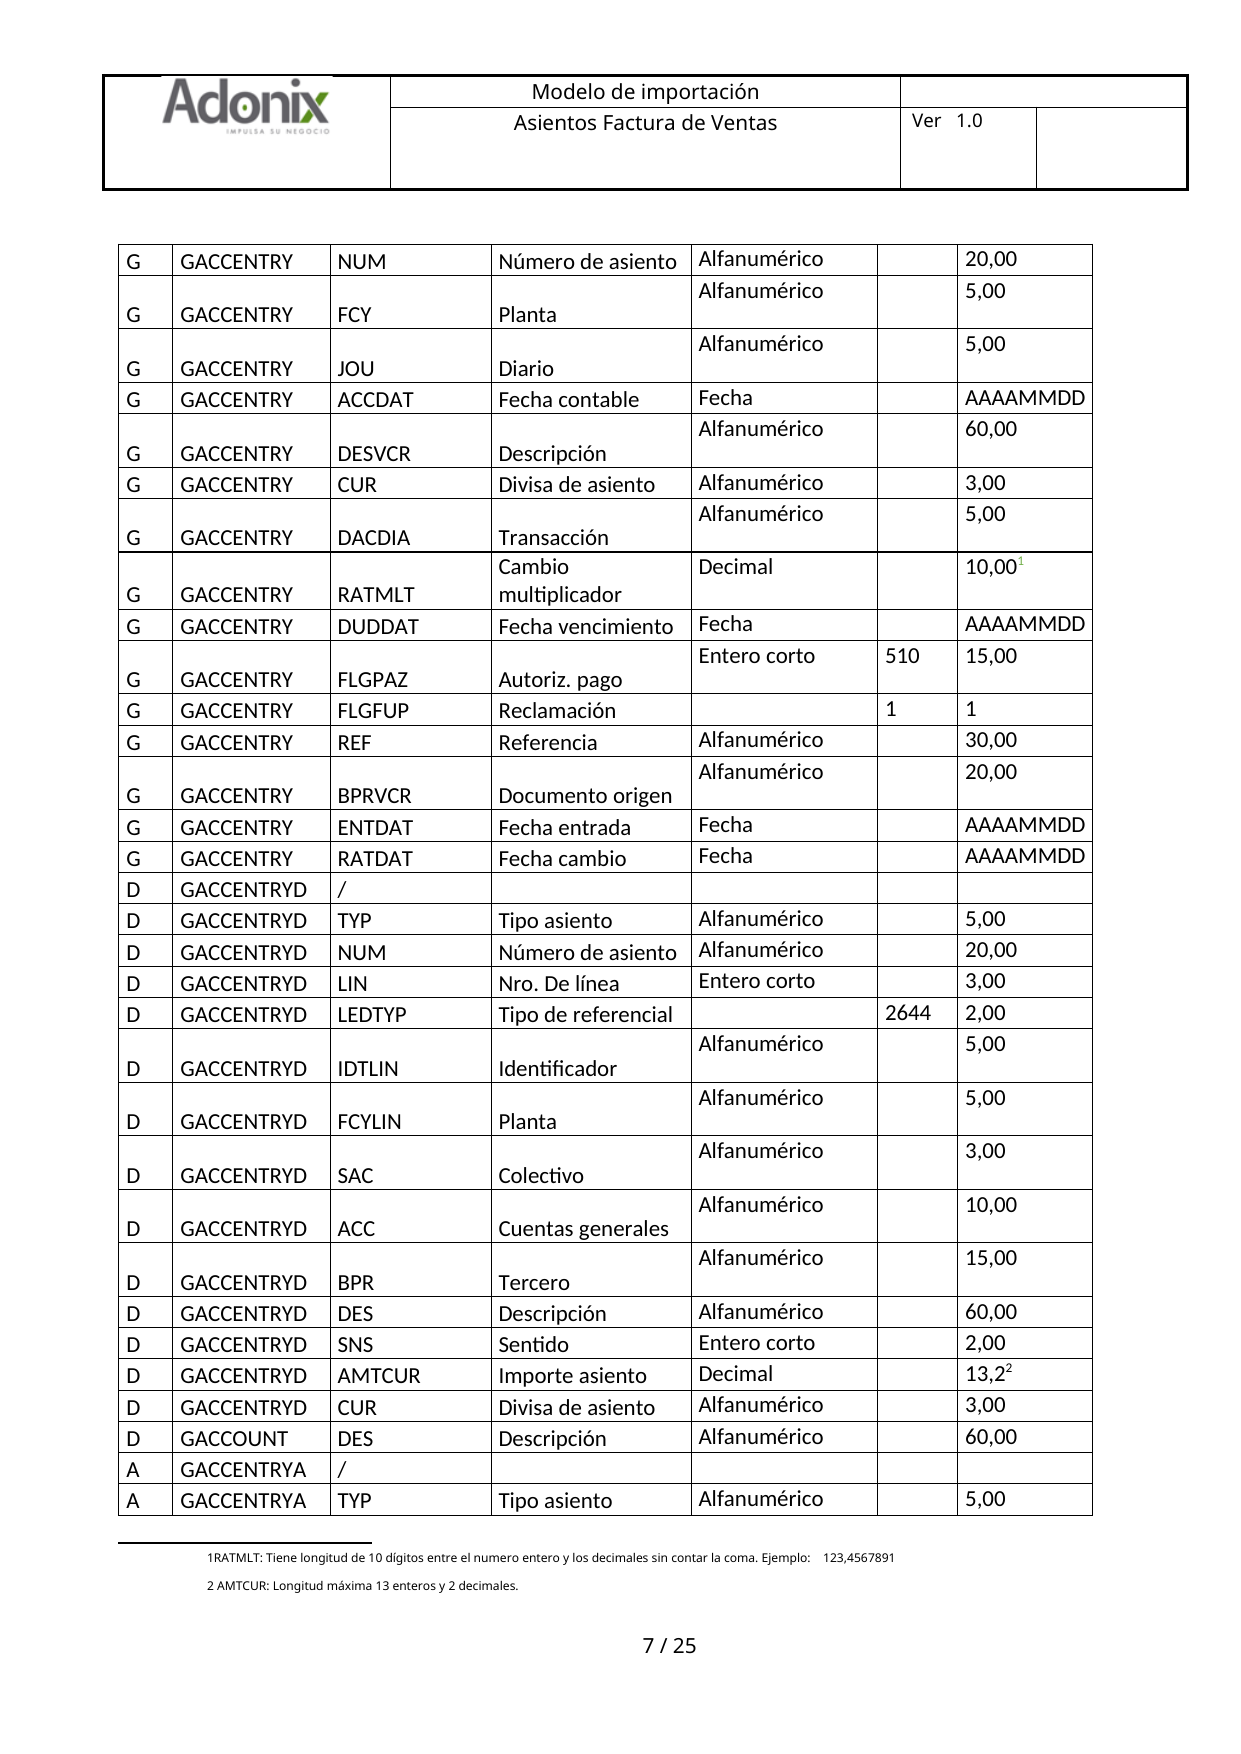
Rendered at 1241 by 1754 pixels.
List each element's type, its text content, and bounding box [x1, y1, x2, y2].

table_cell FLGFUP [331, 694, 491, 724]
table_cell Tipo de referencial [492, 998, 691, 1028]
table_cell G [119, 610, 172, 640]
table_cell [878, 1484, 957, 1514]
table_cell 30,00 [958, 726, 1092, 756]
table_cell 15,00 [958, 641, 1092, 693]
table_cell [692, 694, 877, 724]
table_cell Alfanumérico [692, 1136, 877, 1189]
table_cell TYP [331, 904, 491, 934]
table_cell / [331, 873, 491, 903]
table_cell Alfanumérico [692, 1083, 877, 1135]
table_cell [878, 245, 957, 275]
table_cell Reclamación [492, 694, 691, 724]
table_cell Importe asiento [492, 1359, 691, 1389]
table_cell GACCENTRYD [173, 1328, 330, 1358]
table_cell [878, 904, 957, 934]
table_cell D [119, 1297, 172, 1327]
table_cell GACCENTRY [173, 842, 330, 872]
table_cell Alfanumérico [692, 1029, 877, 1082]
table_cell GACCENTRY [173, 276, 330, 328]
table_cell D [119, 1136, 172, 1189]
table_cell [878, 1243, 957, 1296]
table_cell G [119, 842, 172, 872]
table_cell Alfanumérico [692, 757, 877, 809]
table_cell AAAAMMDD [958, 383, 1092, 413]
table_cell REF [331, 726, 491, 756]
table_cell LEDTYP [331, 998, 491, 1028]
table_cell [878, 329, 957, 382]
table_cell NUM [331, 935, 491, 966]
table_cell Alfanumérico [692, 414, 877, 467]
table_cell [878, 873, 957, 903]
table_cell GACCENTRYD [173, 998, 330, 1028]
table_cell Fecha [692, 383, 877, 413]
table_cell Divisa de asiento [492, 1391, 691, 1421]
table_cell G [119, 726, 172, 756]
table_cell GACCENTRYD [173, 1083, 330, 1135]
table_cell CUR [331, 1391, 491, 1421]
table_cell G [119, 329, 172, 382]
table_cell Alfanumérico [692, 329, 877, 382]
table_cell [878, 726, 957, 756]
table_cell GACCENTRYA [173, 1484, 330, 1514]
table_cell [878, 276, 957, 328]
table_cell LIN [331, 967, 491, 997]
table_cell G [119, 553, 172, 608]
table_cell 5,00 [958, 276, 1092, 328]
table_cell Transacción [492, 499, 691, 551]
table_cell GACCENTRYD [173, 904, 330, 934]
table_cell [878, 810, 957, 841]
table_cell [692, 998, 877, 1028]
table_cell 1 [878, 694, 957, 724]
table_cell [878, 414, 957, 467]
table_cell 5,00 [958, 329, 1092, 382]
table_cell G [119, 383, 172, 413]
table_cell [878, 757, 957, 809]
table_cell [878, 1029, 957, 1082]
table_cell [878, 1453, 957, 1483]
table_cell G [119, 641, 172, 693]
table_cell 10,00 [958, 553, 1092, 608]
table_cell [878, 1083, 957, 1135]
table_cell [878, 967, 957, 997]
table_cell Fecha vencimiento [492, 610, 691, 640]
table_cell BPR [331, 1243, 491, 1296]
table_cell AAAAMMDD [958, 810, 1092, 841]
table_cell RATDAT [331, 842, 491, 872]
table_cell [878, 610, 957, 640]
table_cell SNS [331, 1328, 491, 1358]
table_cell ACCDAT [331, 383, 491, 413]
table_cell GACCOUNT [173, 1422, 330, 1452]
table_cell [878, 1391, 957, 1421]
table_cell GACCENTRYD [173, 1029, 330, 1082]
table_cell Planta [492, 1083, 691, 1135]
table_cell GACCENTRYD [173, 1359, 330, 1389]
table_cell GACCENTRY [173, 757, 330, 809]
table_cell Descripción [492, 414, 691, 467]
table_cell 10,00 [958, 1190, 1092, 1242]
table_cell 5,00 [958, 904, 1092, 934]
table_cell Fecha [692, 842, 877, 872]
table_cell GACCENTRY [173, 641, 330, 693]
table_cell D [119, 998, 172, 1028]
table_cell 5,00 [958, 1484, 1092, 1514]
table_cell Descripción [492, 1297, 691, 1327]
table_cell G [119, 810, 172, 841]
table_cell GACCENTRY [173, 468, 330, 498]
table_cell D [119, 967, 172, 997]
table_cell Alfanumérico [692, 1243, 877, 1296]
table_cell GACCENTRY [173, 610, 330, 640]
table_cell [878, 1328, 957, 1358]
table_cell 60,00 [958, 414, 1092, 467]
table_cell Identificador [492, 1029, 691, 1082]
table_cell G [119, 757, 172, 809]
table_cell [692, 873, 877, 903]
table_cell [878, 842, 957, 872]
table_cell 3,00 [958, 468, 1092, 498]
table_cell ENTDAT [331, 810, 491, 841]
table_cell 3,00 [958, 1391, 1092, 1421]
table_cell Alfanumérico [692, 276, 877, 328]
table_cell Cuentas generales [492, 1190, 691, 1242]
table_cell GACCENTRYD [173, 1136, 330, 1189]
table_cell [878, 1190, 957, 1242]
table_cell Cambio multiplicador [492, 553, 691, 608]
table_cell G [119, 276, 172, 328]
table_cell Alfanumérico [692, 499, 877, 551]
table_cell Referencia [492, 726, 691, 756]
table_cell SAC [331, 1136, 491, 1189]
table_cell DESVCR [331, 414, 491, 467]
table_cell 20,00 [958, 245, 1092, 275]
table_cell D [119, 1422, 172, 1452]
table_cell Alfanumérico [692, 1391, 877, 1421]
table_cell Alfanumérico [692, 935, 877, 966]
table_cell [692, 1453, 877, 1483]
table_cell D [119, 1391, 172, 1421]
table_cell [878, 468, 957, 498]
table_cell GACCENTRY [173, 414, 330, 467]
table_cell Fecha cambio [492, 842, 691, 872]
table_cell / [331, 1453, 491, 1483]
table_cell GACCENTRYD [173, 1391, 330, 1421]
table_cell [492, 1453, 691, 1483]
table_cell Alfanumérico [692, 1484, 877, 1514]
table_cell Colectivo [492, 1136, 691, 1189]
table_cell D [119, 1328, 172, 1358]
table_cell G [119, 245, 172, 275]
table_cell Divisa de asiento [492, 468, 691, 498]
table_cell NUM [331, 245, 491, 275]
table_cell GACCENTRYD [173, 1243, 330, 1296]
table_cell Alfanumérico [692, 1422, 877, 1452]
table_cell Entero corto [692, 1328, 877, 1358]
table_cell CUR [331, 468, 491, 498]
table_cell [878, 1422, 957, 1452]
table_cell Decimal [692, 553, 877, 608]
table_cell DACDIA [331, 499, 491, 551]
table_cell Autoriz. pago [492, 641, 691, 693]
table_cell Alfanumérico [692, 1297, 877, 1327]
table_cell Alfanumérico [692, 245, 877, 275]
table_cell GACCENTRY [173, 383, 330, 413]
table_cell [878, 553, 957, 608]
table_cell GACCENTRY [173, 329, 330, 382]
table_cell GACCENTRYD [173, 967, 330, 997]
table_cell 20,00 [958, 935, 1092, 966]
table_cell AAAAMMDD [958, 610, 1092, 640]
table_cell FCYLIN [331, 1083, 491, 1135]
table_cell Entero corto [692, 641, 877, 693]
table_cell 5,00 [958, 1083, 1092, 1135]
table_cell D [119, 1029, 172, 1082]
table_cell JOU [331, 329, 491, 382]
table_cell Número de asiento [492, 245, 691, 275]
table_cell Fecha entrada [492, 810, 691, 841]
table_cell Tercero [492, 1243, 691, 1296]
table_cell GACCENTRYD [173, 873, 330, 903]
table_cell [878, 1136, 957, 1189]
table_cell GACCENTRY [173, 694, 330, 724]
table_cell DES [331, 1422, 491, 1452]
table_cell DES [331, 1297, 491, 1327]
table_cell Fecha contable [492, 383, 691, 413]
table_cell Tipo asiento [492, 904, 691, 934]
table_cell BPRVCR [331, 757, 491, 809]
table_cell Fecha [692, 810, 877, 841]
table_cell [878, 383, 957, 413]
table_cell D [119, 1243, 172, 1296]
table_cell 510 [878, 641, 957, 693]
table_cell Alfanumérico [692, 1190, 877, 1242]
table_cell GACCENTRYA [173, 1453, 330, 1483]
table_cell GACCENTRY [173, 726, 330, 756]
table_cell D [119, 935, 172, 966]
table_cell 2644 [878, 998, 957, 1028]
table_cell ACC [331, 1190, 491, 1242]
table_cell Nro. De línea [492, 967, 691, 997]
table_cell A [119, 1453, 172, 1483]
table_cell Descripción [492, 1422, 691, 1452]
table_cell 2,00 [958, 998, 1092, 1028]
table_cell 5,00 [958, 499, 1092, 551]
table_cell FCY [331, 276, 491, 328]
table_cell [958, 873, 1092, 903]
table_cell [878, 935, 957, 966]
table_cell [878, 1359, 957, 1389]
table_cell Sentido [492, 1328, 691, 1358]
picture [161, 76, 333, 139]
table_cell Entero corto [692, 967, 877, 997]
table_cell GACCENTRYD [173, 1297, 330, 1327]
table_cell G [119, 499, 172, 551]
table_cell GACCENTRY [173, 810, 330, 841]
table_cell [878, 499, 957, 551]
table_cell AAAAMMDD [958, 842, 1092, 872]
table_cell DUDDAT [331, 610, 491, 640]
table_cell 2,00 [958, 1328, 1092, 1358]
table_cell GACCENTRYD [173, 935, 330, 966]
table_cell 20,00 [958, 757, 1092, 809]
table_cell Número de asiento [492, 935, 691, 966]
table_cell [878, 1297, 957, 1327]
table_cell TYP [331, 1484, 491, 1514]
table_cell D [119, 1359, 172, 1389]
table_cell 15,00 [958, 1243, 1092, 1296]
table_cell Alfanumérico [692, 904, 877, 934]
table_cell 5,00 [958, 1029, 1092, 1082]
table_cell 60,00 [958, 1422, 1092, 1452]
table_cell D [119, 904, 172, 934]
table_cell Tipo asiento [492, 1484, 691, 1514]
table_cell GACCENTRYD [173, 1190, 330, 1242]
table_cell 13,2 [958, 1359, 1092, 1389]
table_cell G [119, 414, 172, 467]
table_cell Documento origen [492, 757, 691, 809]
table_cell GACCENTRY [173, 499, 330, 551]
table_cell G [119, 468, 172, 498]
table_cell Fecha [692, 610, 877, 640]
table_cell [492, 873, 691, 903]
table_cell GACCENTRY [173, 553, 330, 608]
table_cell Alfanumérico [692, 468, 877, 498]
table_cell Planta [492, 276, 691, 328]
table_cell FLGPAZ [331, 641, 491, 693]
table_cell 60,00 [958, 1297, 1092, 1327]
table_cell D [119, 1083, 172, 1135]
table_cell G [119, 694, 172, 724]
table_cell Diario [492, 329, 691, 382]
table_cell [958, 1453, 1092, 1483]
table_cell 1 [958, 694, 1092, 724]
table_cell IDTLIN [331, 1029, 491, 1082]
table_cell A [119, 1484, 172, 1514]
table_cell 3,00 [958, 1136, 1092, 1189]
table_cell AMTCUR [331, 1359, 491, 1389]
table_cell Alfanumérico [692, 726, 877, 756]
table_cell Decimal [692, 1359, 877, 1389]
table_cell D [119, 1190, 172, 1242]
table_cell GACCENTRY [173, 245, 330, 275]
table_cell D [119, 873, 172, 903]
table_cell 3,00 [958, 967, 1092, 997]
table_cell RATMLT [331, 553, 491, 608]
